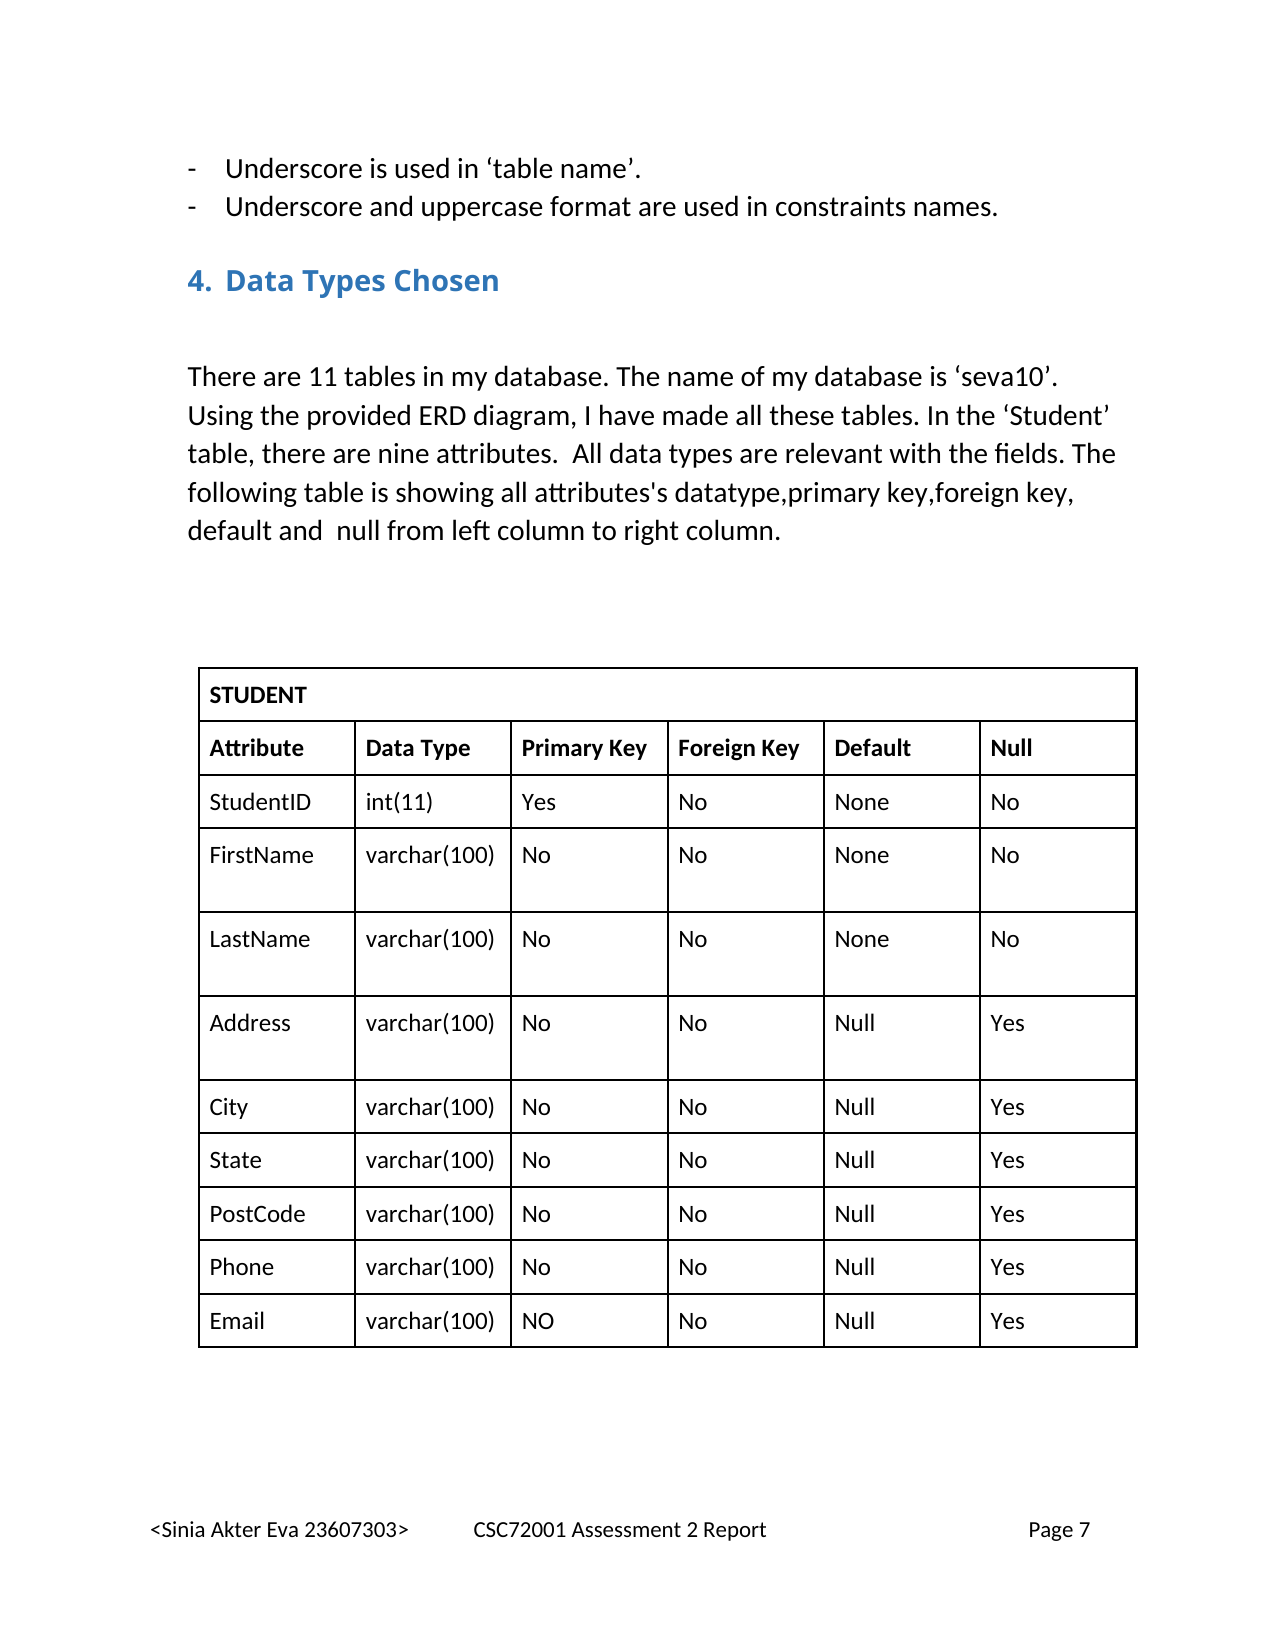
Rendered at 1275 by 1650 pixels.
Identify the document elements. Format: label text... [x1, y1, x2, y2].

table_cell Yes [981, 1134, 1135, 1186]
table_cell No [669, 913, 823, 995]
table_cell varchar(100) [356, 1188, 510, 1239]
table_cell No [669, 776, 823, 827]
table_cell Null [825, 1241, 979, 1292]
table_cell Phone [200, 1241, 354, 1292]
table_cell Yes [981, 1295, 1135, 1346]
table_cell No [512, 1188, 667, 1239]
table_cell None [825, 829, 979, 911]
table_cell Null [825, 1188, 979, 1239]
table_cell No [669, 1241, 823, 1292]
table_cell No [669, 1295, 823, 1346]
table_cell No [512, 913, 667, 995]
table_cell Null [825, 997, 979, 1079]
table_cell No [981, 829, 1135, 911]
table_cell varchar(100) [356, 1081, 510, 1132]
table_cell Yes [981, 1188, 1135, 1239]
table_cell int(11) [356, 776, 510, 827]
table_cell Null [981, 722, 1135, 773]
table_cell Address [200, 997, 354, 1079]
table_cell Email [200, 1295, 354, 1346]
table_cell Yes [512, 776, 667, 827]
table_cell Primary Key [512, 722, 667, 773]
table_cell State [200, 1134, 354, 1186]
table_cell Null [825, 1081, 979, 1132]
table_cell None [825, 913, 979, 995]
table_cell StudentID [200, 776, 354, 827]
table_cell Yes [981, 997, 1135, 1079]
table_cell Data Type [356, 722, 510, 773]
subtitle Data Types Chosen [187, 261, 1125, 300]
table_cell PostCode [200, 1188, 354, 1239]
table_cell FirstName [200, 829, 354, 911]
table_cell No [981, 913, 1135, 995]
table_cell No [669, 1081, 823, 1132]
table_cell LastName [200, 913, 354, 995]
table_cell Yes [981, 1241, 1135, 1292]
table_cell Null [825, 1134, 979, 1186]
table_cell varchar(100) [356, 829, 510, 911]
table_cell No [512, 1081, 667, 1132]
list Underscore and uppercase format are used in constraints names. [187, 188, 1125, 254]
table_cell No [669, 1188, 823, 1239]
table_cell varchar(100) [356, 997, 510, 1079]
table_cell Foreign Key [669, 722, 823, 773]
table_cell varchar(100) [356, 1134, 510, 1186]
table_cell Yes [981, 1081, 1135, 1132]
table_cell No [512, 1134, 667, 1186]
table_cell Null [825, 1295, 979, 1346]
table_cell No [669, 1134, 823, 1186]
text There are 11 tables in my database. The name of my database is ‘seva10’. Using the provided ERD diagram, I have made all these tables. In the ‘Student’ table, there are nine attributes. All data types are relevant with the fields. The following table is showing all attributes's datatype,primary key,foreign key, default and null from left column to right column. [187, 358, 1125, 548]
table_cell None [825, 776, 979, 827]
table_cell No [512, 1241, 667, 1292]
table_cell No [512, 997, 667, 1079]
table_cell No [669, 829, 823, 911]
table_cell Default [825, 722, 979, 773]
table_cell varchar(100) [356, 1241, 510, 1292]
table_cell No [512, 829, 667, 911]
list Underscore is used in ‘table name’. [187, 150, 1125, 186]
table_cell No [981, 776, 1135, 827]
table_cell varchar(100) [356, 913, 510, 995]
table_cell NO [512, 1295, 667, 1346]
table_header STUDENT [200, 669, 1135, 720]
table_cell City [200, 1081, 354, 1132]
table_cell Attribute [200, 722, 354, 773]
table_cell No [669, 997, 823, 1079]
table_cell varchar(100) [356, 1295, 510, 1346]
